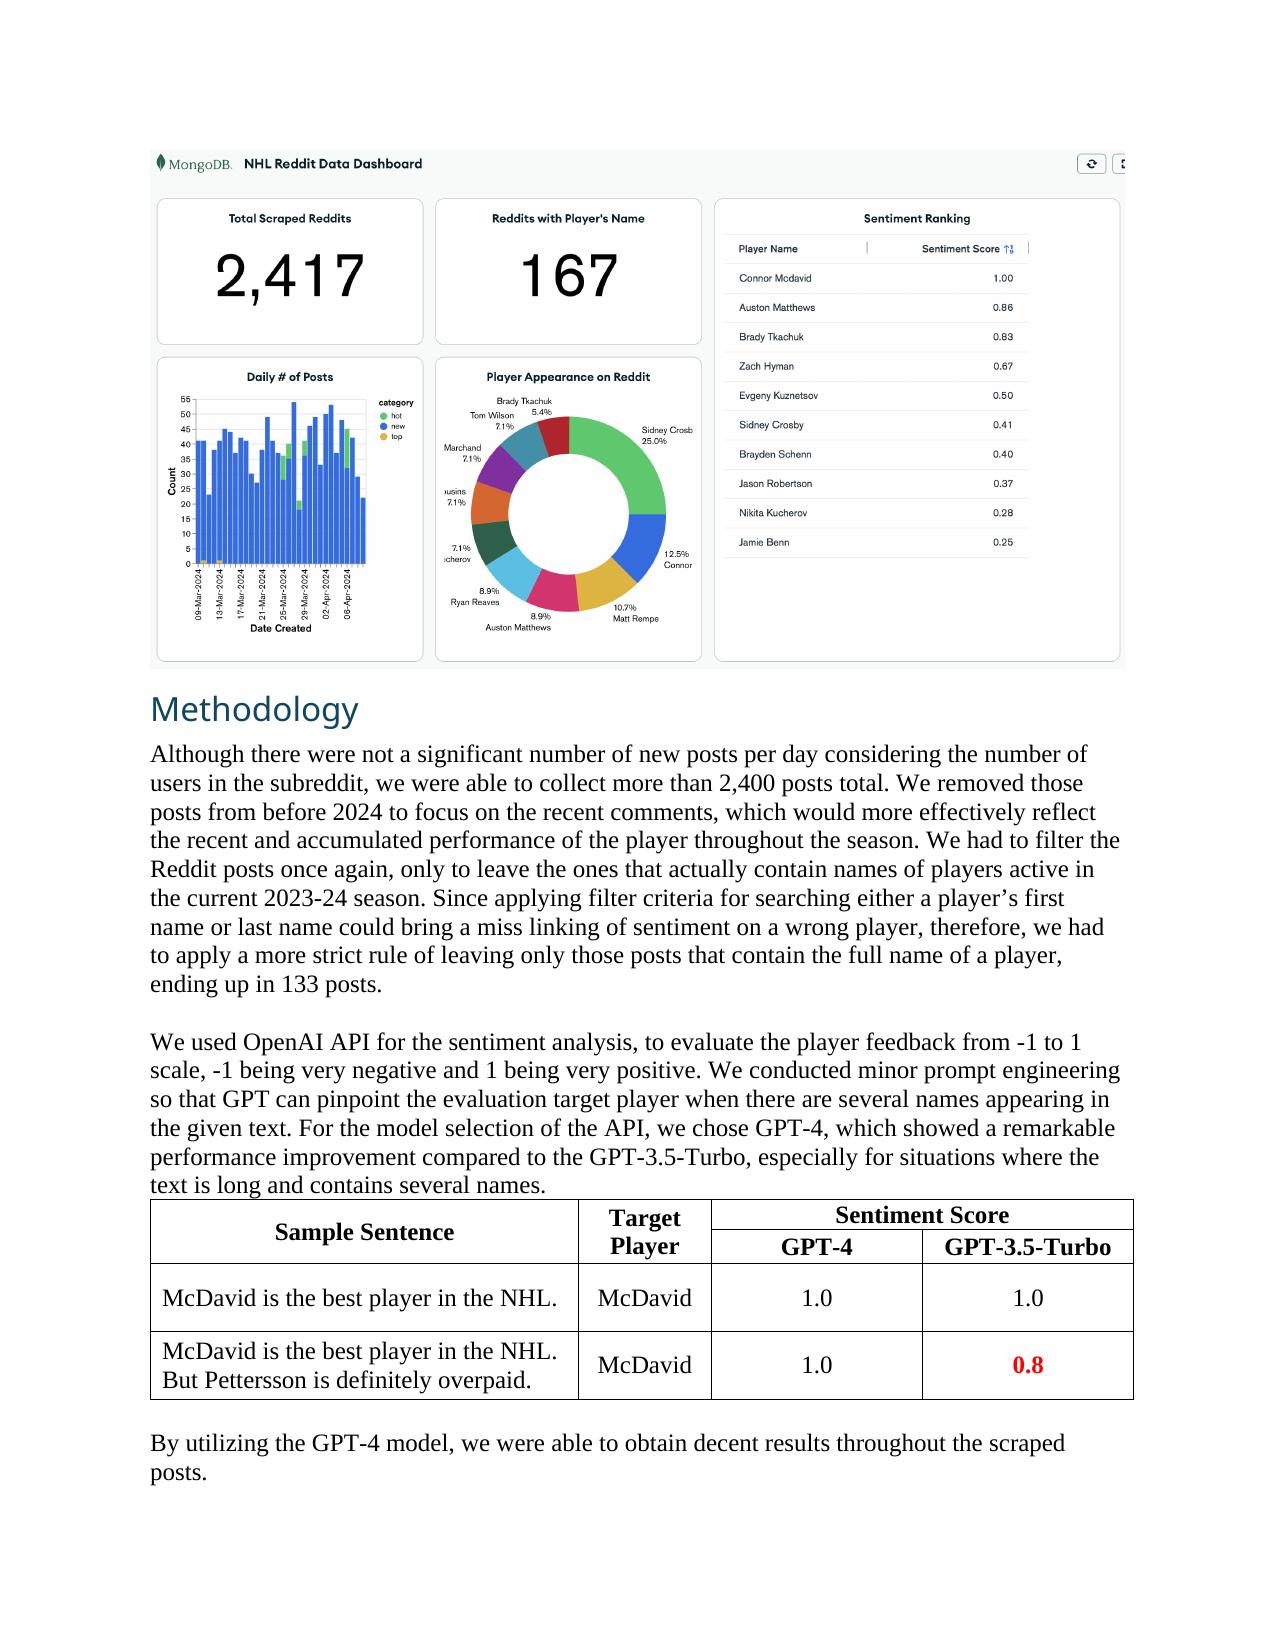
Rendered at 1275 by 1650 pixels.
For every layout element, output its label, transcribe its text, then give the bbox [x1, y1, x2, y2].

table_cell McDavid [579, 1264, 711, 1331]
text We used OpenAI API for the sentiment analysis, to evaluate the player feedback from -1 to 1 scale, -1 being very negative and 1 being very positive. We conducted minor prompt engineering so that GPT can pinpoint the evaluation target player when there are several names appearing in the given text. For the model selection of the API, we chose GPT-4, which showed a remarkable performance improvement compared to the GPT-3.5-Turbo, especially for situations where the text is long and contains several names. [150, 1027, 1125, 1199]
table_header Target Player [579, 1200, 711, 1263]
table_cell 1.0 [712, 1332, 922, 1398]
table_cell McDavid is the best player in the NHL. [151, 1264, 578, 1331]
subtitle Methodology [150, 686, 1125, 731]
table_cell GPT-4 [712, 1230, 922, 1263]
table_cell 1.0 [923, 1264, 1133, 1331]
table_cell 1.0 [712, 1264, 922, 1331]
picture [150, 150, 1125, 669]
text By utilizing the GPT-4 model, we were able to obtain decent results throughout the scraped posts. [150, 1428, 1125, 1486]
table_cell McDavid [579, 1332, 711, 1398]
table_header Sample Sentence [151, 1200, 578, 1263]
table_cell GPT-3.5-Turbo [923, 1230, 1133, 1263]
table_header Sentiment Score [712, 1200, 1133, 1229]
table_cell McDavid is the best player in the NHL. But Pettersson is definitely overpaid. [151, 1332, 578, 1398]
text Although there were not a significant number of new posts per day considering the number of users in the subreddit, we were able to collect more than 2,400 posts total. We removed those posts from before 2024 to focus on the recent comments, which would more effectively reflect the recent and accumulated performance of the player throughout the season. We had to filter the Reddit posts once again, only to leave the ones that actually contain names of players active in the current 2023-24 season. Since applying filter criteria for searching either a player’s first name or last name could bring a miss linking of sentiment on a wrong player, therefore, we had to apply a more strict rule of leaving only those posts that contain the full name of a player, ending up in 133 posts. [150, 739, 1125, 998]
table_cell 0.8 [923, 1332, 1133, 1398]
